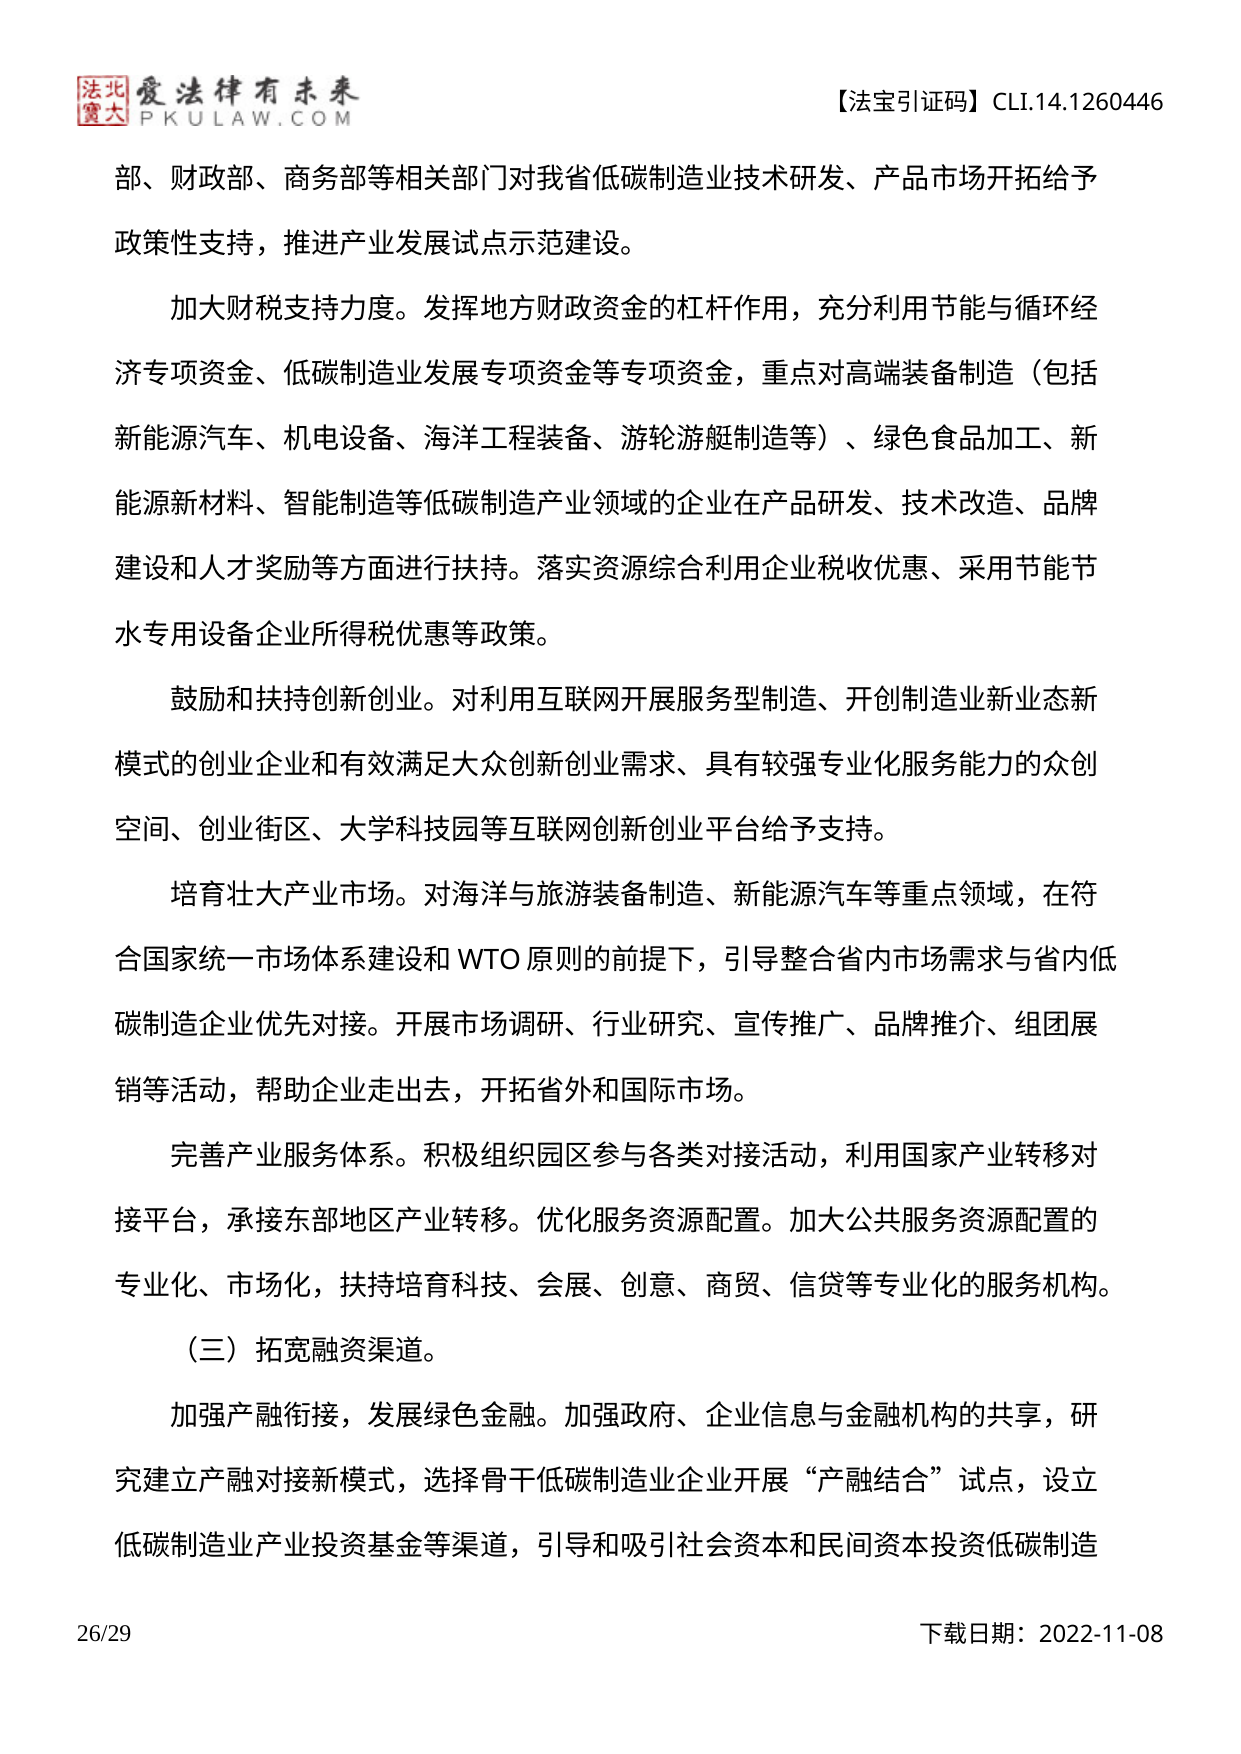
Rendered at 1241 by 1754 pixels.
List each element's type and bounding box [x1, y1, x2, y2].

picture [76, 75, 361, 126]
text [114, 156, 1126, 1564]
